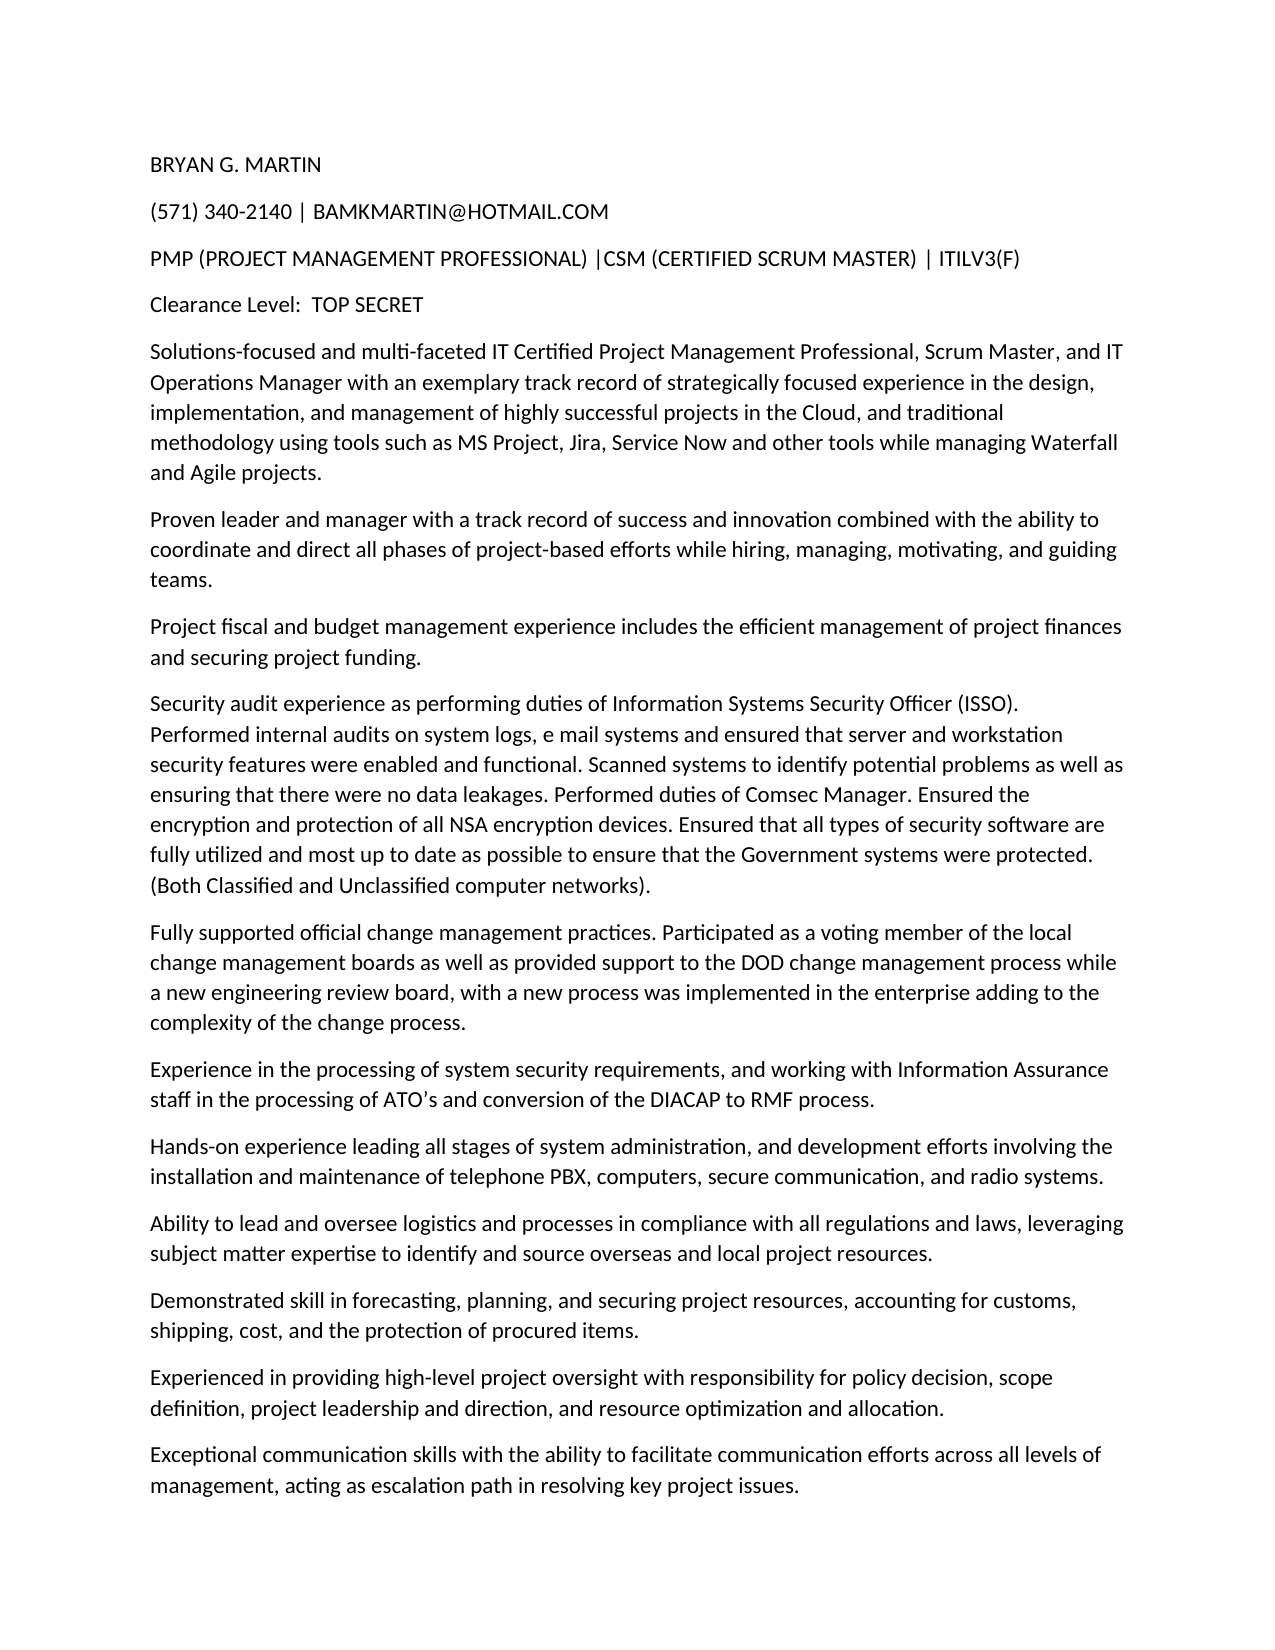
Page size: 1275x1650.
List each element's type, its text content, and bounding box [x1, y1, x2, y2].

text Ability to lead and oversee logistics and processes in compliance with all regulations and laws, leveraging subject matter expertise to identify and source overseas and local project resources. [150, 1209, 1125, 1268]
text Security audit experience as performing duties of Information Systems Security Officer (ISSO). Performed internal audits on system logs, e mail systems and ensured that server and workstation security features were enabled and functional. Scanned systems to identify potential problems as well as ensuring that there were no data leakages. Performed duties of Comsec Manager. Ensured the encryption and protection of all NSA encryption devices. Ensured that all types of security software are fully utilized and most up to date as possible to ensure that the Government systems were protected. (Both Classified and Unclassified computer networks). [150, 689, 1125, 899]
text BRYAN G. MARTIN [150, 150, 1125, 178]
text Demonstrated skill in forecasting, planning, and securing project resources, accounting for customs, shipping, cost, and the protection of procured items. [150, 1286, 1125, 1345]
text Clearance Level: TOP SECRET [150, 291, 1125, 319]
text (571) 340-2140 | BAMKMARTIN@HOTMAIL.COM [150, 197, 1125, 225]
text Proven leader and manager with a track record of success and innovation combined with the ability to coordinate and direct all phases of project-based efforts while hiring, managing, motivating, and guiding teams. [150, 505, 1125, 594]
text Project fiscal and budget management experience includes the efficient management of project finances and securing project funding. [150, 612, 1125, 671]
text Experience in the processing of system security requirements, and working with Information Assurance staff in the processing of ATO’s and conversion of the DIACAP to RMF process. [150, 1055, 1125, 1113]
text Hands-on experience leading all stages of system administration, and development efforts involving the installation and maintenance of telephone PBX, computers, secure communication, and radio systems. [150, 1132, 1125, 1191]
text Solutions-focused and multi-faceted IT Certified Project Management Professional, Scrum Master, and IT Operations Manager with an exemplary track record of strategically focused experience in the design, implementation, and management of highly successful projects in the Cloud, and traditional methodology using tools such as MS Project, Jira, Service Now and other tools while managing Waterfall and Agile projects. [150, 337, 1125, 486]
text Exceptional communication skills with the ability to facilitate communication efforts across all levels of management, acting as escalation path in resolving key project issues. [150, 1441, 1125, 1499]
text Experienced in providing high-level project oversight with responsibility for policy decision, scope definition, project leadership and direction, and resource optimization and allocation. [150, 1363, 1125, 1422]
text Fully supported official change management practices. Participated as a voting member of the local change management boards as well as provided support to the DOD change management process while a new engineering review board, with a new process was implemented in the enterprise adding to the complexity of the change process. [150, 918, 1125, 1036]
text PMP (PROJECT MANAGEMENT PROFESSIONAL) |CSM (CERTIFIED SCRUM MASTER) | ITILV3(F) [150, 244, 1125, 272]
